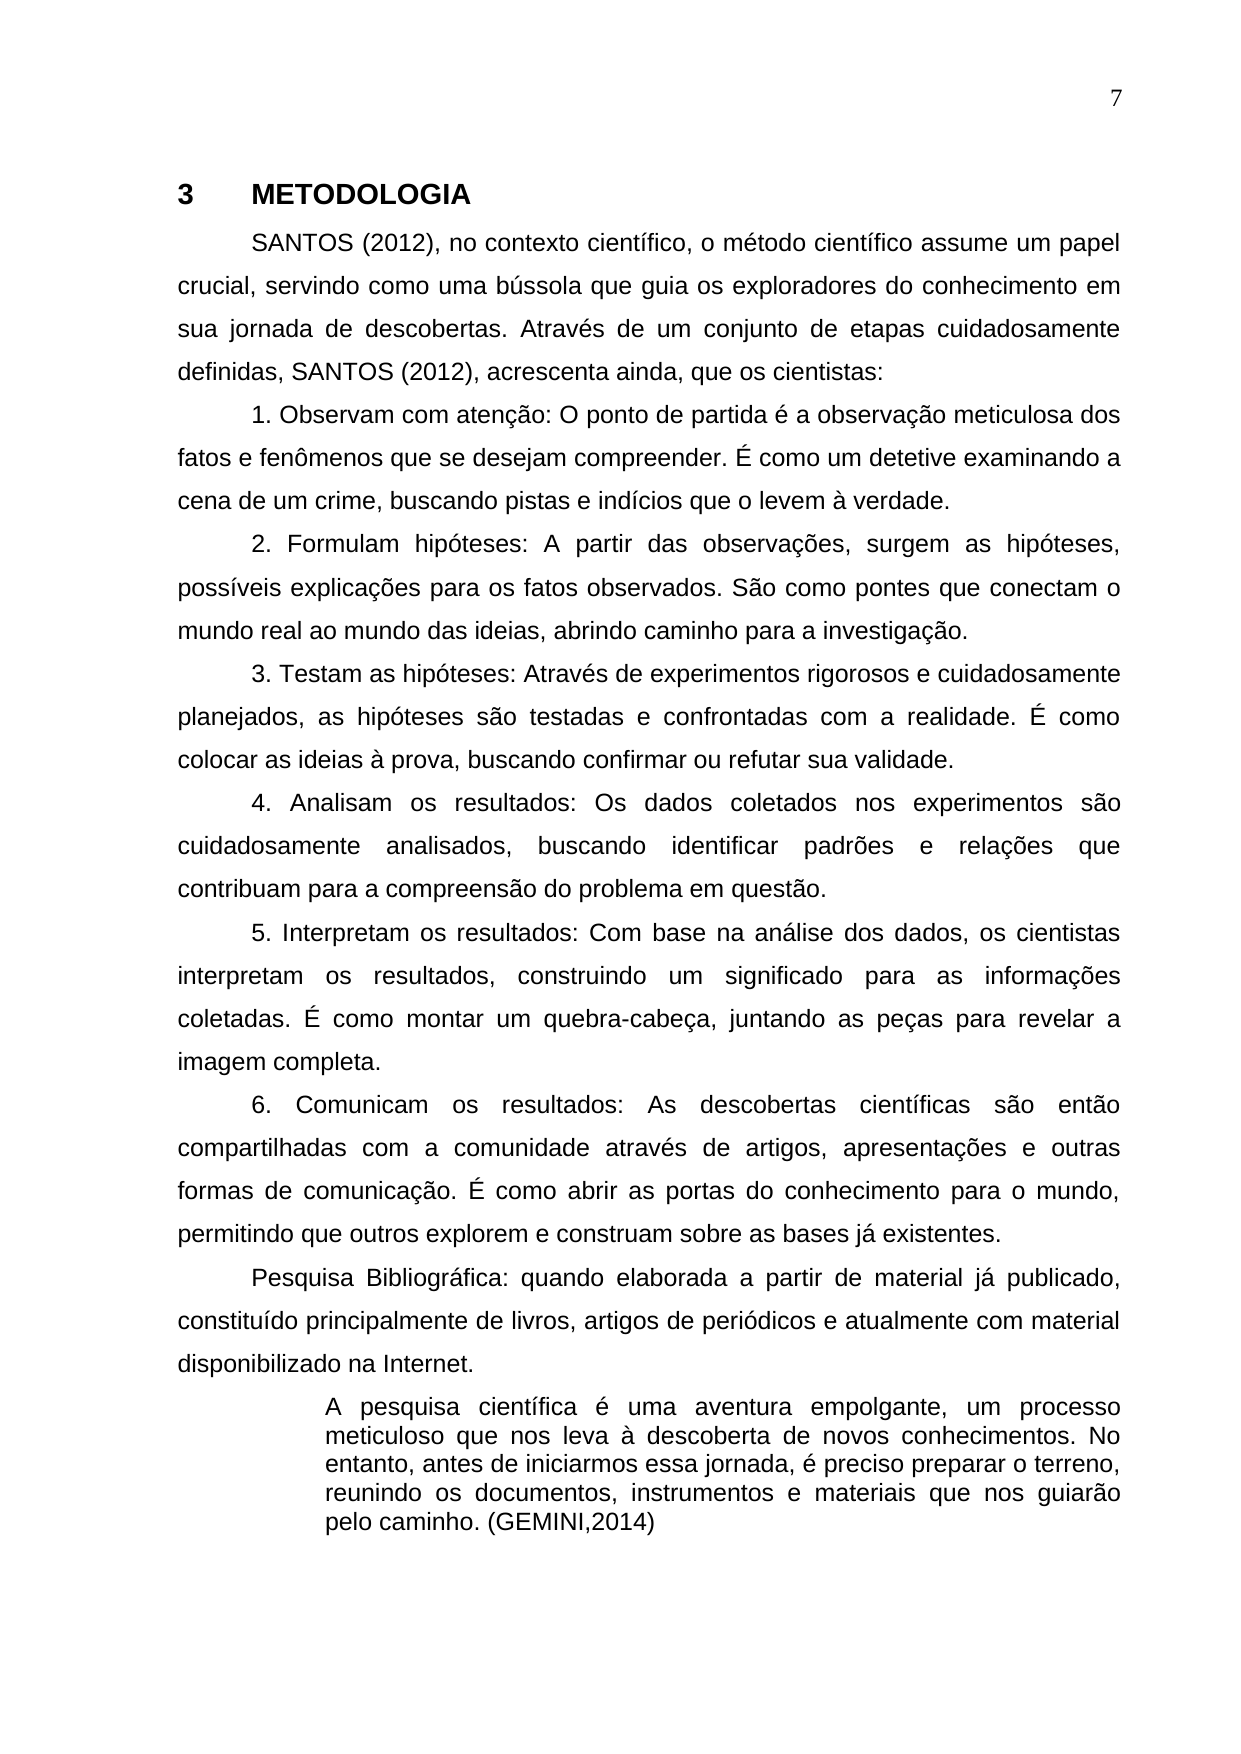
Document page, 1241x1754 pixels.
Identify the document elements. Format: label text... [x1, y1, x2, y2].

text 1. Observam com atenção: O ponto de partida é a observação meticulosa dos fatos e fenômenos que se desejam compreender. É como um detetive examinando a cena de um crime, buscando pistas e indícios que o levem à verdade. [177, 400, 1122, 515]
text 4. Analisam os resultados: Os dados coletados nos experimentos são cuidadosamente analisados, buscando identificar padrões e relações que contribuam para a compreensão do problema em questão. [177, 788, 1122, 903]
text A pesquisa científica é uma aventura empolgante, um processo meticuloso que nos leva à descoberta de novos conhecimentos. No entanto, antes de iniciarmos essa jornada, é preciso preparar o terreno, reunindo os documentos, instrumentos e materiais que nos guiarão pelo caminho. (GEMINI,2014) [325, 1392, 1122, 1536]
text 3. Testam as hipóteses: Através de experimentos rigorosos e cuidadosamente planejados, as hipóteses são testadas e confrontadas com a realidade. É como colocar as ideias à prova, buscando confirmar ou refutar sua validade. [177, 659, 1122, 774]
text SANTOS (2012), no contexto científico, o método científico assume um papel crucial, servindo como uma bússola que guia os exploradores do conhecimento em sua jornada de descobertas. Através de um conjunto de etapas cuidadosamente definidas, SANTOS (2012), acrescenta ainda, que os cientistas: [177, 227, 1122, 386]
text Pesquisa Bibliográfica: quando elaborada a partir de material já publicado, constituído principalmente de livros, artigos de periódicos e atualmente com material disponibilizado na Internet. [177, 1262, 1122, 1377]
text 2. Formulam hipóteses: A partir das observações, surgem as hipóteses, possíveis explicações para os fatos observados. São como pontes que conectam o mundo real ao mundo das ideias, abrindo caminho para a investigação. [177, 529, 1122, 644]
subtitle 3 METODOLOGIA [177, 177, 1122, 211]
text 5. Interpretam os resultados: Com base na análise dos dados, os cientistas interpretam os resultados, construindo um significado para as informações coletadas. É como montar um quebra-cabeça, juntando as peças para revelar a imagem completa. [177, 917, 1122, 1076]
text 6. Comunicam os resultados: As descobertas científicas são então compartilhadas com a comunidade através de artigos, apresentações e outras formas de comunicação. É como abrir as portas do conhecimento para o mundo, permitindo que outros explorem e construam sobre as bases já existentes. [177, 1090, 1122, 1248]
